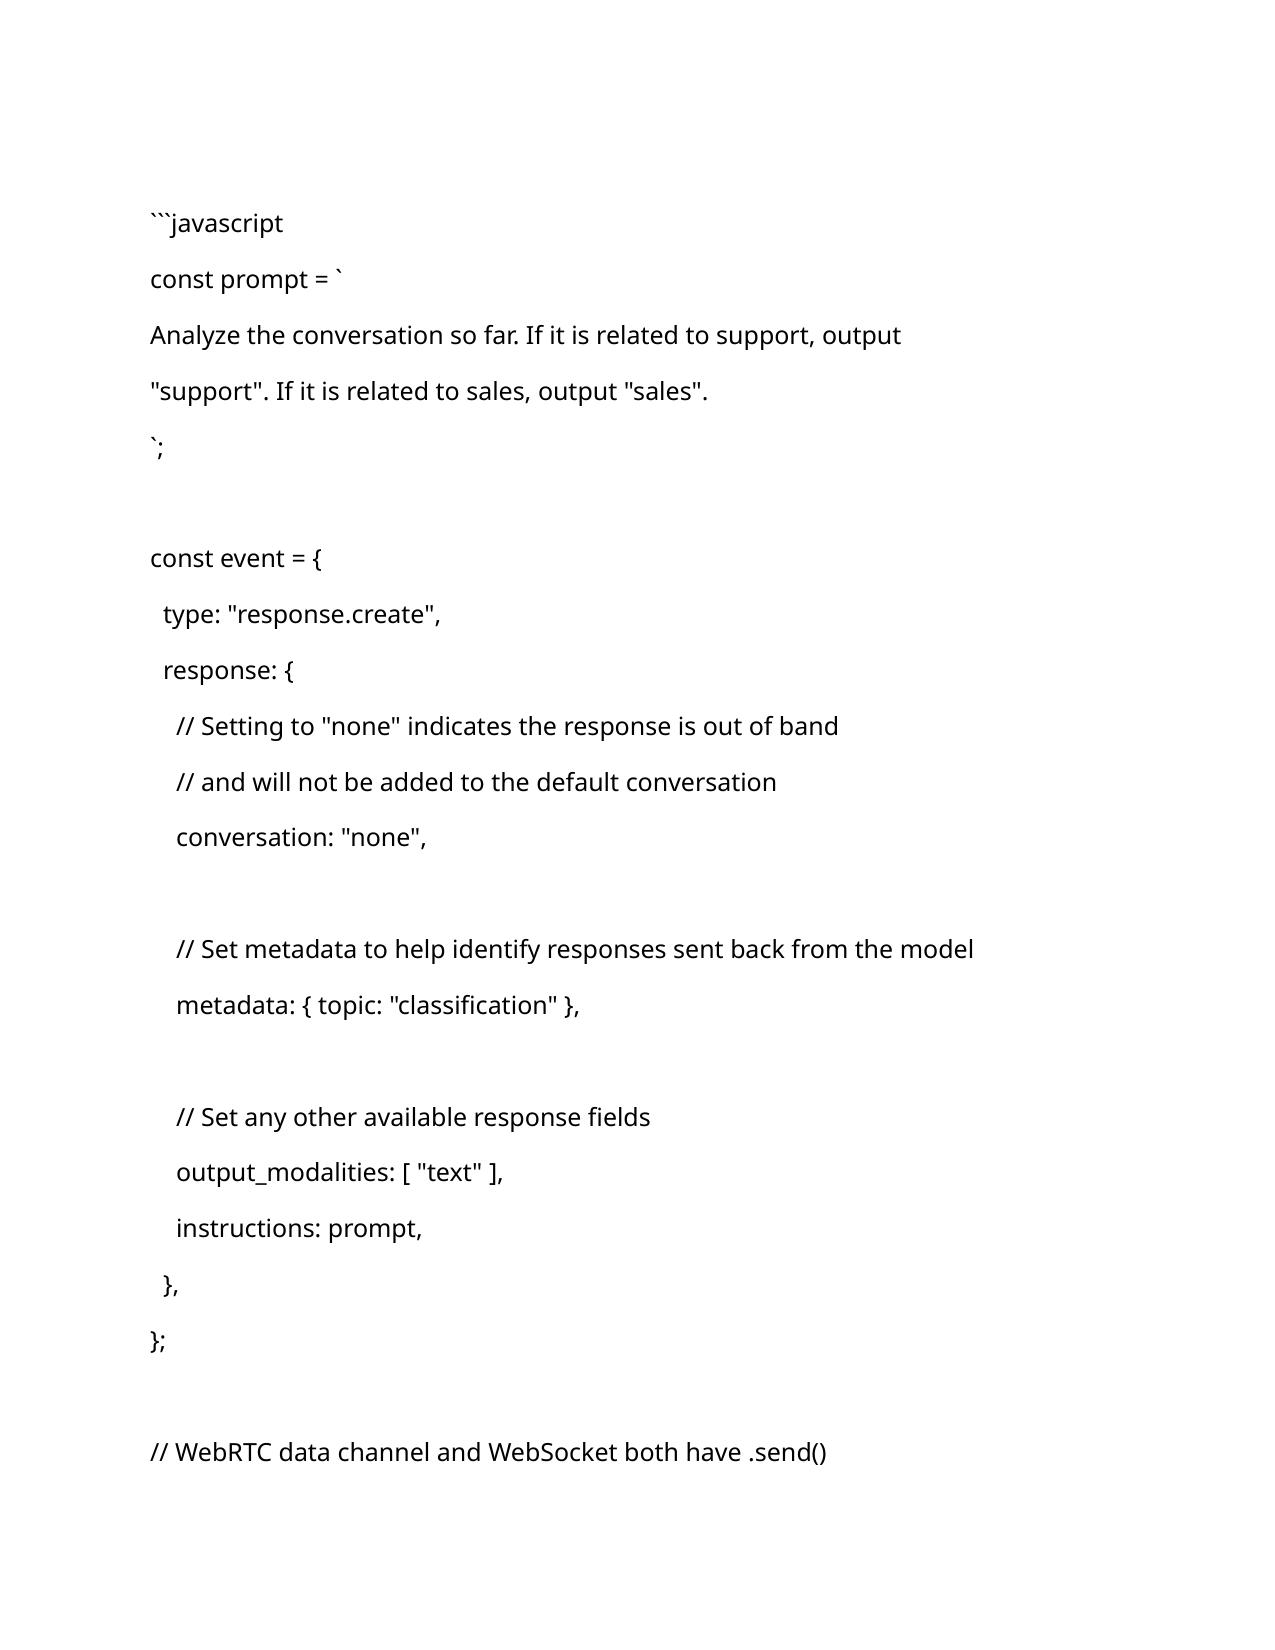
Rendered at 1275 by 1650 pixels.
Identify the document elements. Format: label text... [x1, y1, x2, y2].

text "support". If it is related to sales, output "sales". [150, 373, 1125, 407]
text // Set metadata to help identify responses sent back from the model [150, 932, 1125, 966]
text const event = { [150, 541, 1125, 575]
text response: { [150, 652, 1125, 687]
text // Setting to "none" indicates the response is out of band [150, 708, 1125, 742]
text ```javascript [150, 206, 1125, 240]
text conversation: "none", [150, 820, 1125, 854]
text instructions: prompt, [150, 1211, 1125, 1245]
text metadata: { topic: "classification" }, [150, 987, 1125, 1022]
text // Set any other available response fields [150, 1099, 1125, 1133]
text output_modalities: [ "text" ], [150, 1155, 1125, 1189]
text }, [150, 1267, 1125, 1301]
text // WebRTC data channel and WebSocket both have .send() [150, 1434, 1125, 1468]
text Analyze the conversation so far. If it is related to support, output [150, 317, 1125, 352]
text // and will not be added to the default conversation [150, 764, 1125, 798]
text }; [150, 1322, 1125, 1357]
text `; [150, 429, 1125, 463]
text type: "response.create", [150, 597, 1125, 631]
text const prompt = ` [150, 262, 1125, 296]
